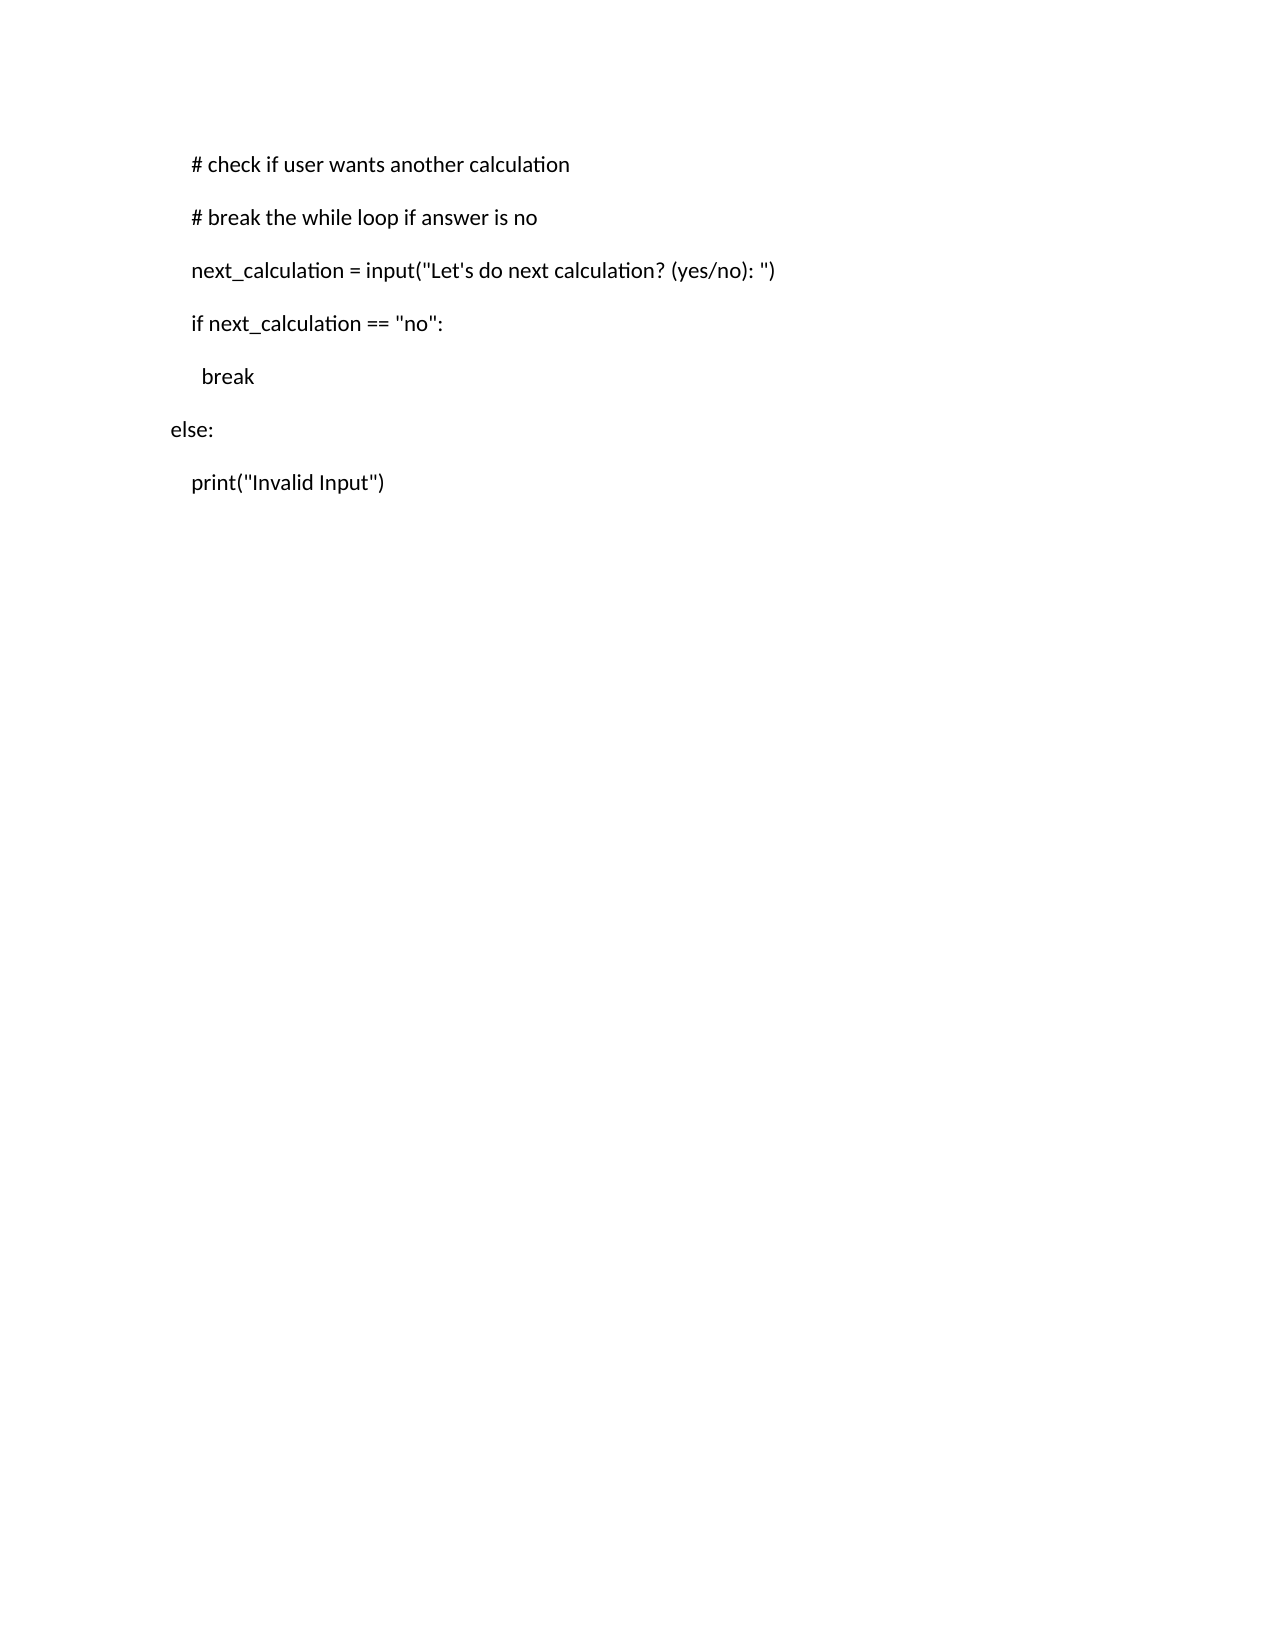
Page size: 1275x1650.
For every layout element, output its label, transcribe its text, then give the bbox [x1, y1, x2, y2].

text if next_calculation == "no": [150, 309, 1125, 337]
text # break the while loop if answer is no [150, 203, 1125, 231]
text else: [150, 415, 1125, 443]
text print("Invalid Input") [150, 468, 1125, 496]
text break [150, 362, 1125, 390]
text # check if user wants another calculation [150, 150, 1125, 178]
text next_calculation = input("Let's do next calculation? (yes/no): ") [150, 256, 1125, 284]
